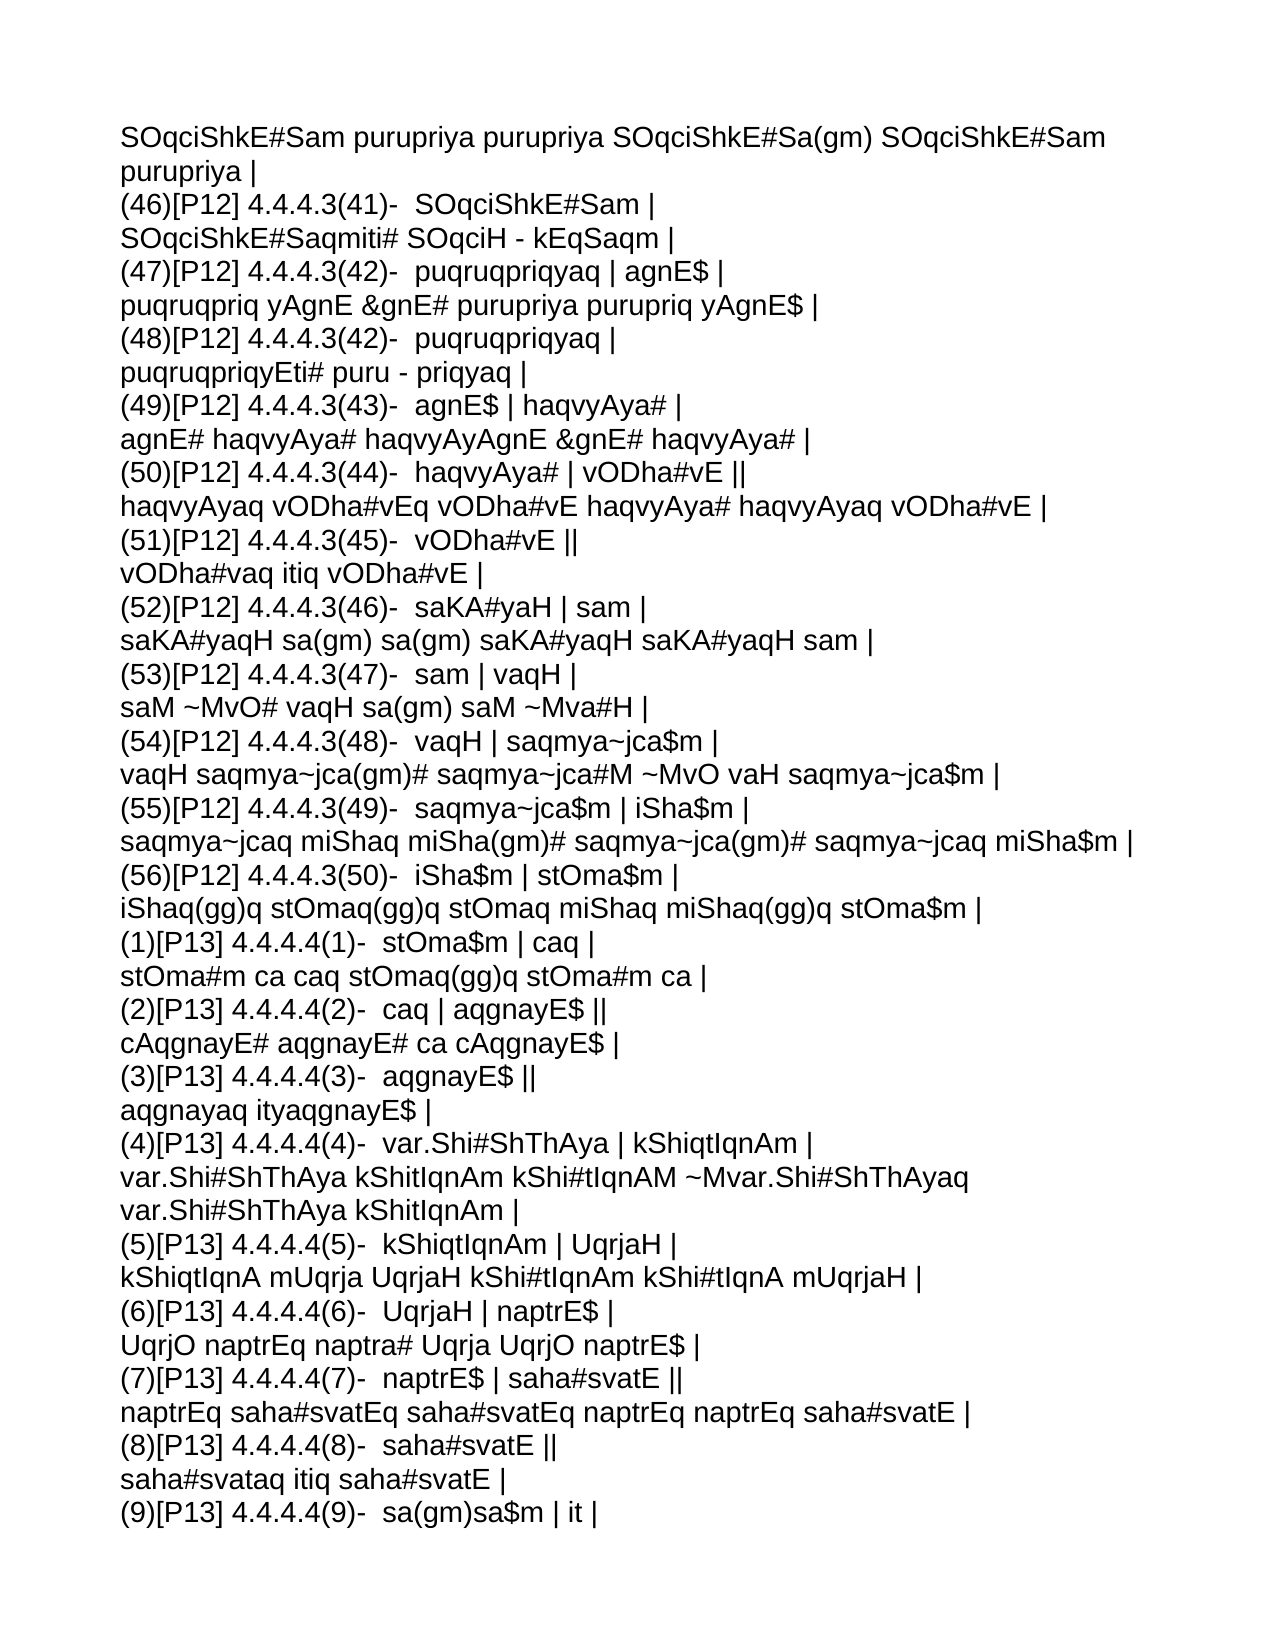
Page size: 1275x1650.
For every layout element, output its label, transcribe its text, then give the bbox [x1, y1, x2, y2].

text naptrEq saha#svatEq saha#svatEq naptrEq naptrEq saha#svatE | [120, 1394, 1200, 1428]
text (2)[P13] 4.4.4.4(2)- caq | aqgnayE$ || [120, 992, 1200, 1026]
text (4)[P13] 4.4.4.4(4)- var.Shi#ShThAya | kShiqtIqnAm | [120, 1126, 1200, 1160]
text (55)[P12] 4.4.4.3(49)- saqmya~jca$m | iSha$m | [120, 791, 1200, 824]
text puqruqpriqyEti# puru - priqyaq | [120, 355, 1200, 388]
text (6)[P13] 4.4.4.4(6)- UqrjaH | naptrE$ | [120, 1294, 1200, 1327]
text vaqH saqmya~jca(gm)# saqmya~jca#M ~MvO vaH saqmya~jca$m | [120, 757, 1200, 791]
text (7)[P13] 4.4.4.4(7)- naptrE$ | saha#svatE || [120, 1361, 1200, 1394]
text (1)[P13] 4.4.4.4(1)- stOma$m | caq | [120, 925, 1200, 958]
text (50)[P12] 4.4.4.3(44)- haqvyAya# | vODha#vE || [120, 455, 1200, 489]
text (8)[P13] 4.4.4.4(8)- saha#svatE || [120, 1428, 1200, 1462]
text SOqciShkE#Saqmiti# SOqciH - kEqSaqm | [120, 221, 1200, 254]
text (51)[P12] 4.4.4.3(45)- vODha#vE || [120, 522, 1200, 556]
text (52)[P12] 4.4.4.3(46)- saKA#yaH | sam | [120, 589, 1200, 623]
text (53)[P12] 4.4.4.3(47)- sam | vaqH | [120, 657, 1200, 690]
text (9)[P13] 4.4.4.4(9)- sa(gm)sa$m | it | [120, 1495, 1200, 1529]
text (54)[P12] 4.4.4.3(48)- vaqH | saqmya~jca$m | [120, 724, 1200, 757]
text (47)[P12] 4.4.4.3(42)- puqruqpriqyaq | agnE$ | [120, 254, 1200, 288]
text stOma#m ca caq stOmaq(gg)q stOma#m ca | [120, 958, 1200, 992]
text (49)[P12] 4.4.4.3(43)- agnE$ | haqvyAya# | [120, 388, 1200, 422]
text cAqgnayE# aqgnayE# ca cAqgnayE$ | [120, 1026, 1200, 1059]
text (56)[P12] 4.4.4.3(50)- iSha$m | stOma$m | [120, 858, 1200, 891]
text (48)[P12] 4.4.4.3(42)- puqruqpriqyaq | [120, 321, 1200, 355]
text aqgnayaq ityaqgnayE$ | [120, 1093, 1200, 1126]
text SOqciShkE#Sam purupriya purupriya SOqciShkE#Sa(gm) SOqciShkE#Sam purupriya | [120, 120, 1200, 187]
text puqruqpriq yAgnE &gnE# purupriya purupriq yAgnE$ | [120, 288, 1200, 321]
text UqrjO naptrEq naptra# Uqrja UqrjO naptrE$ | [120, 1327, 1200, 1361]
text iShaq(gg)q stOmaq(gg)q stOmaq miShaq miShaq(gg)q stOma$m | [120, 891, 1200, 925]
text agnE# haqvyAya# haqvyAyAgnE &gnE# haqvyAya# | [120, 422, 1200, 455]
text kShiqtIqnA mUqrja UqrjaH kShi#tIqnAm kShi#tIqnA mUqrjaH | [120, 1260, 1200, 1294]
text saqmya~jcaq miShaq miSha(gm)# saqmya~jca(gm)# saqmya~jcaq miSha$m | [120, 824, 1200, 858]
text saM ~MvO# vaqH sa(gm) saM ~Mva#H | [120, 690, 1200, 724]
text saha#svataq itiq saha#svatE | [120, 1462, 1200, 1495]
text haqvyAyaq vODha#vEq vODha#vE haqvyAya# haqvyAyaq vODha#vE | [120, 489, 1200, 522]
text (46)[P12] 4.4.4.3(41)- SOqciShkE#Sam | [120, 187, 1200, 221]
text saKA#yaqH sa(gm) sa(gm) saKA#yaqH saKA#yaqH sam | [120, 623, 1200, 657]
text var.Shi#ShThAya kShitIqnAm kShi#tIqnAM ~Mvar.Shi#ShThAyaq var.Shi#ShThAya kShitIqnAm | [120, 1160, 1200, 1227]
text (5)[P13] 4.4.4.4(5)- kShiqtIqnAm | UqrjaH | [120, 1227, 1200, 1260]
text vODha#vaq itiq vODha#vE | [120, 556, 1200, 589]
text (3)[P13] 4.4.4.4(3)- aqgnayE$ || [120, 1059, 1200, 1093]
